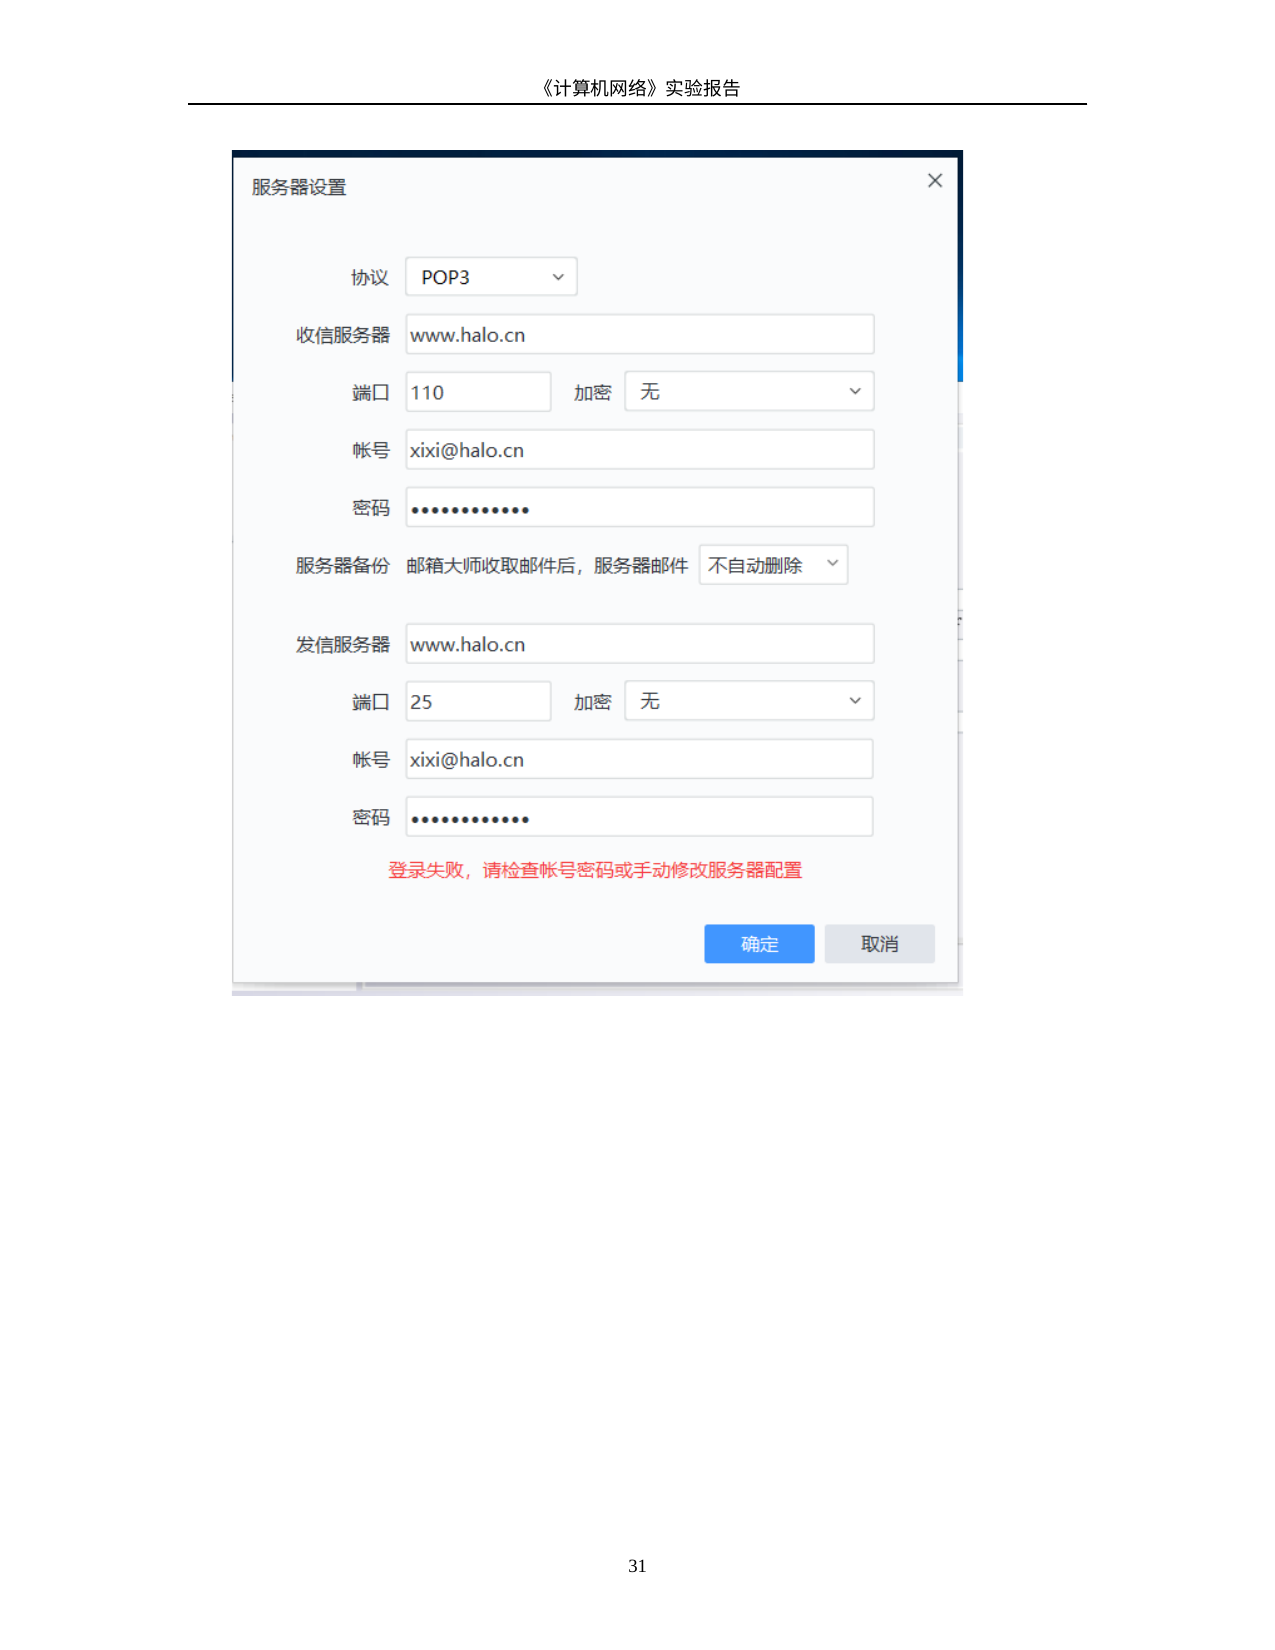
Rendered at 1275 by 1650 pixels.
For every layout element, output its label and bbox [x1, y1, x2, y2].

picture [231, 150, 964, 996]
